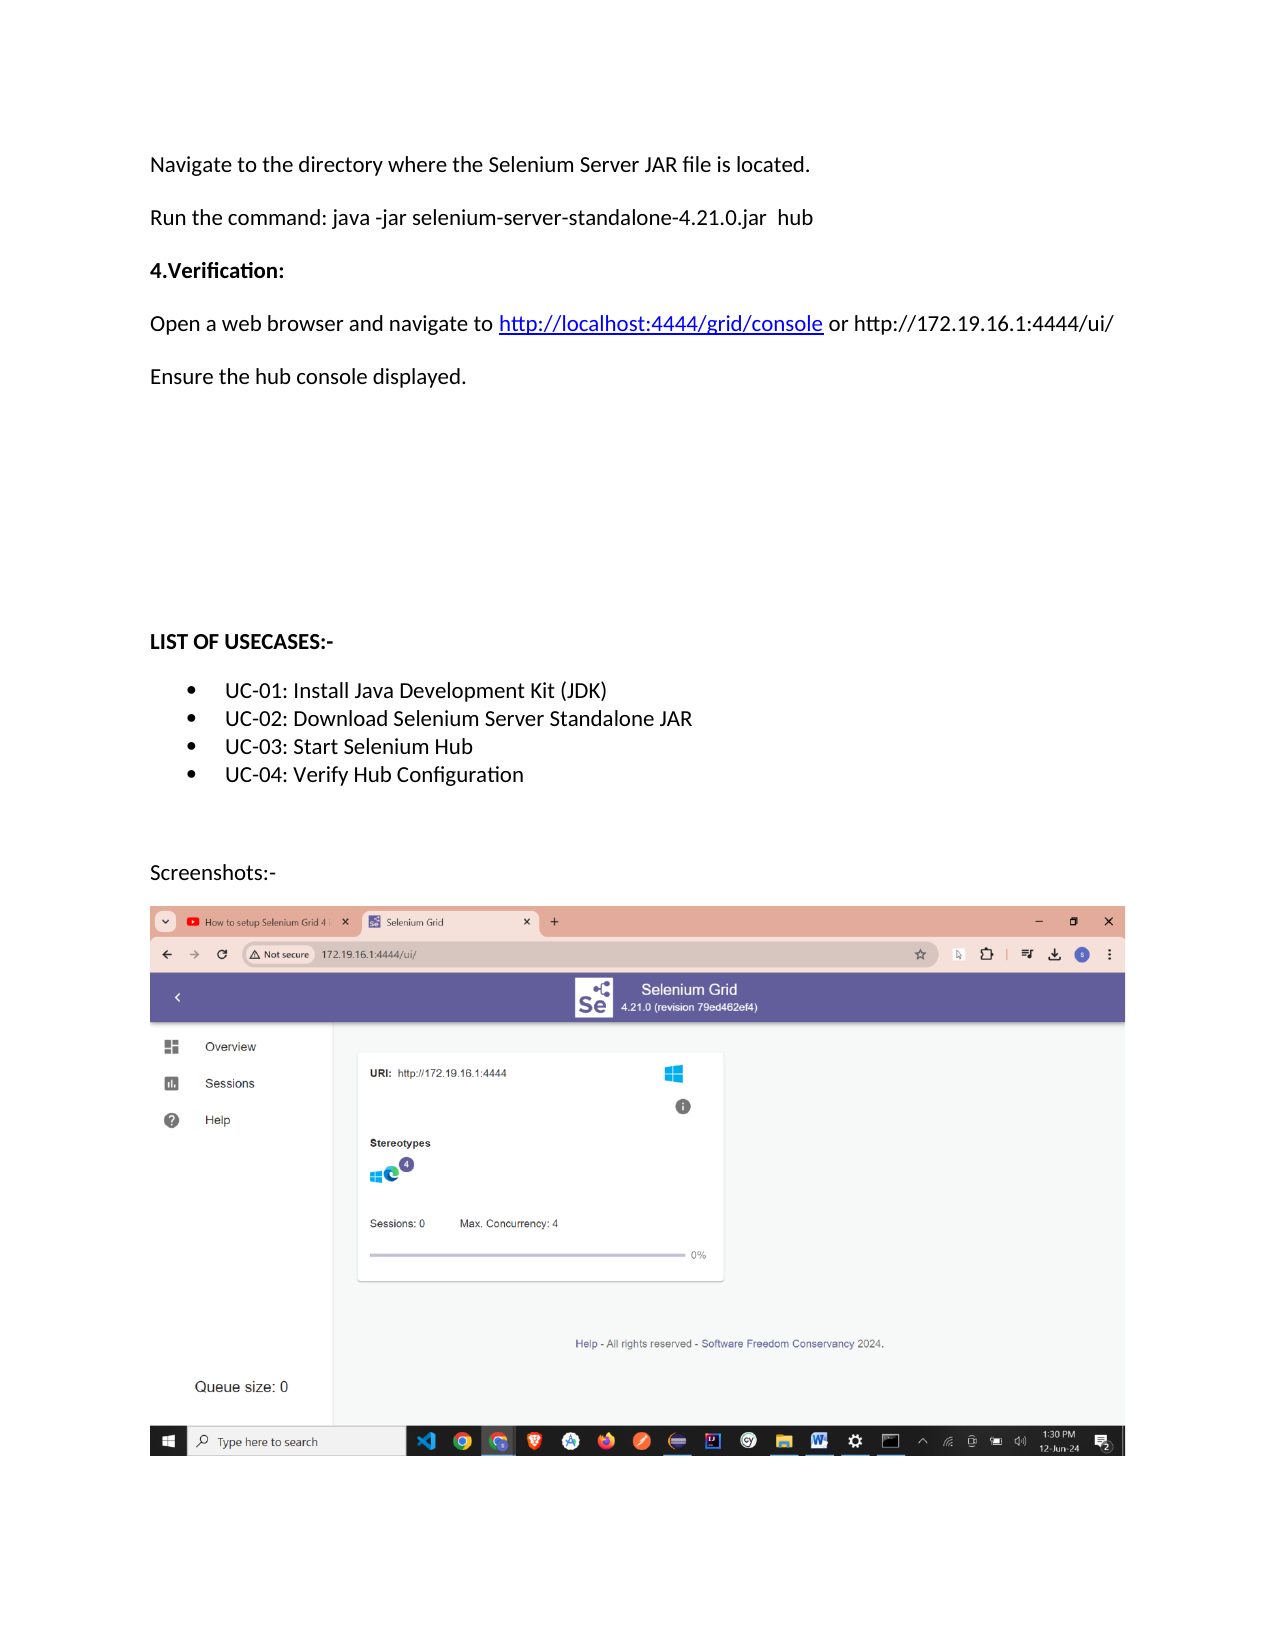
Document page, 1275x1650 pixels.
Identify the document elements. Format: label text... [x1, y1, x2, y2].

picture [150, 906, 1125, 1456]
list UC-02: Download Selenium Server Standalone JAR [187, 704, 1125, 732]
list UC-03: Start Selenium Hub [187, 732, 1125, 760]
text Run the command: java -jar selenium-server-standalone-4.21.0.jar hub [150, 203, 1125, 231]
text 4.Verification: [150, 256, 1125, 284]
list UC-01: Install Java Development Kit (JDK) [187, 676, 1125, 704]
text Open a web browser and navigate to http://localhost:4444/grid/console or http://172.19.16.1:4444/ui/ [150, 309, 1125, 337]
text LIST OF USECASES:- [150, 627, 1125, 655]
text Screenshots:- [150, 858, 1125, 886]
list UC-04: Verify Hub Configuration [187, 760, 1125, 788]
text Ensure the hub console displayed. [150, 362, 1125, 390]
text Navigate to the directory where the Selenium Server JAR file is located. [150, 150, 1125, 178]
